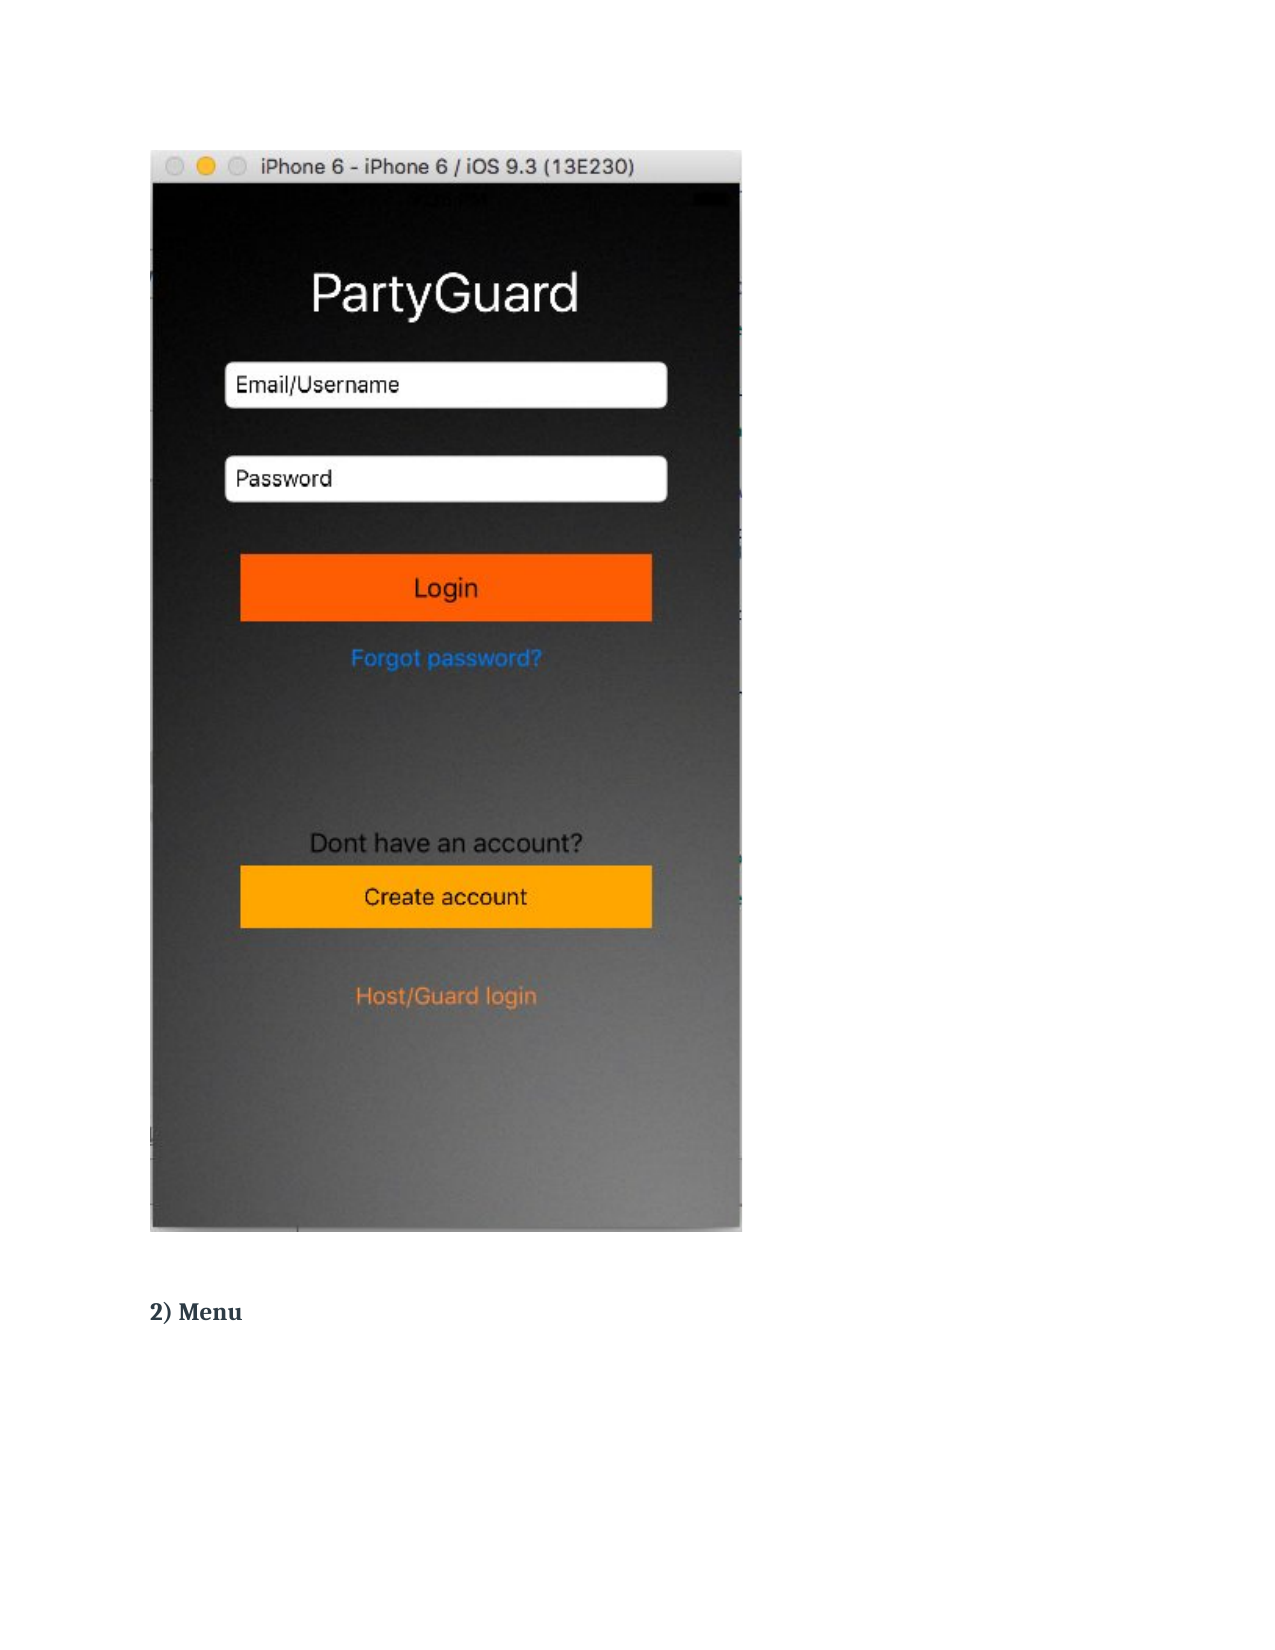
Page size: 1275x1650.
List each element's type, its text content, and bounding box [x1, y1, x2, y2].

text 2) Menu [150, 1297, 1125, 1326]
picture [150, 150, 743, 1232]
